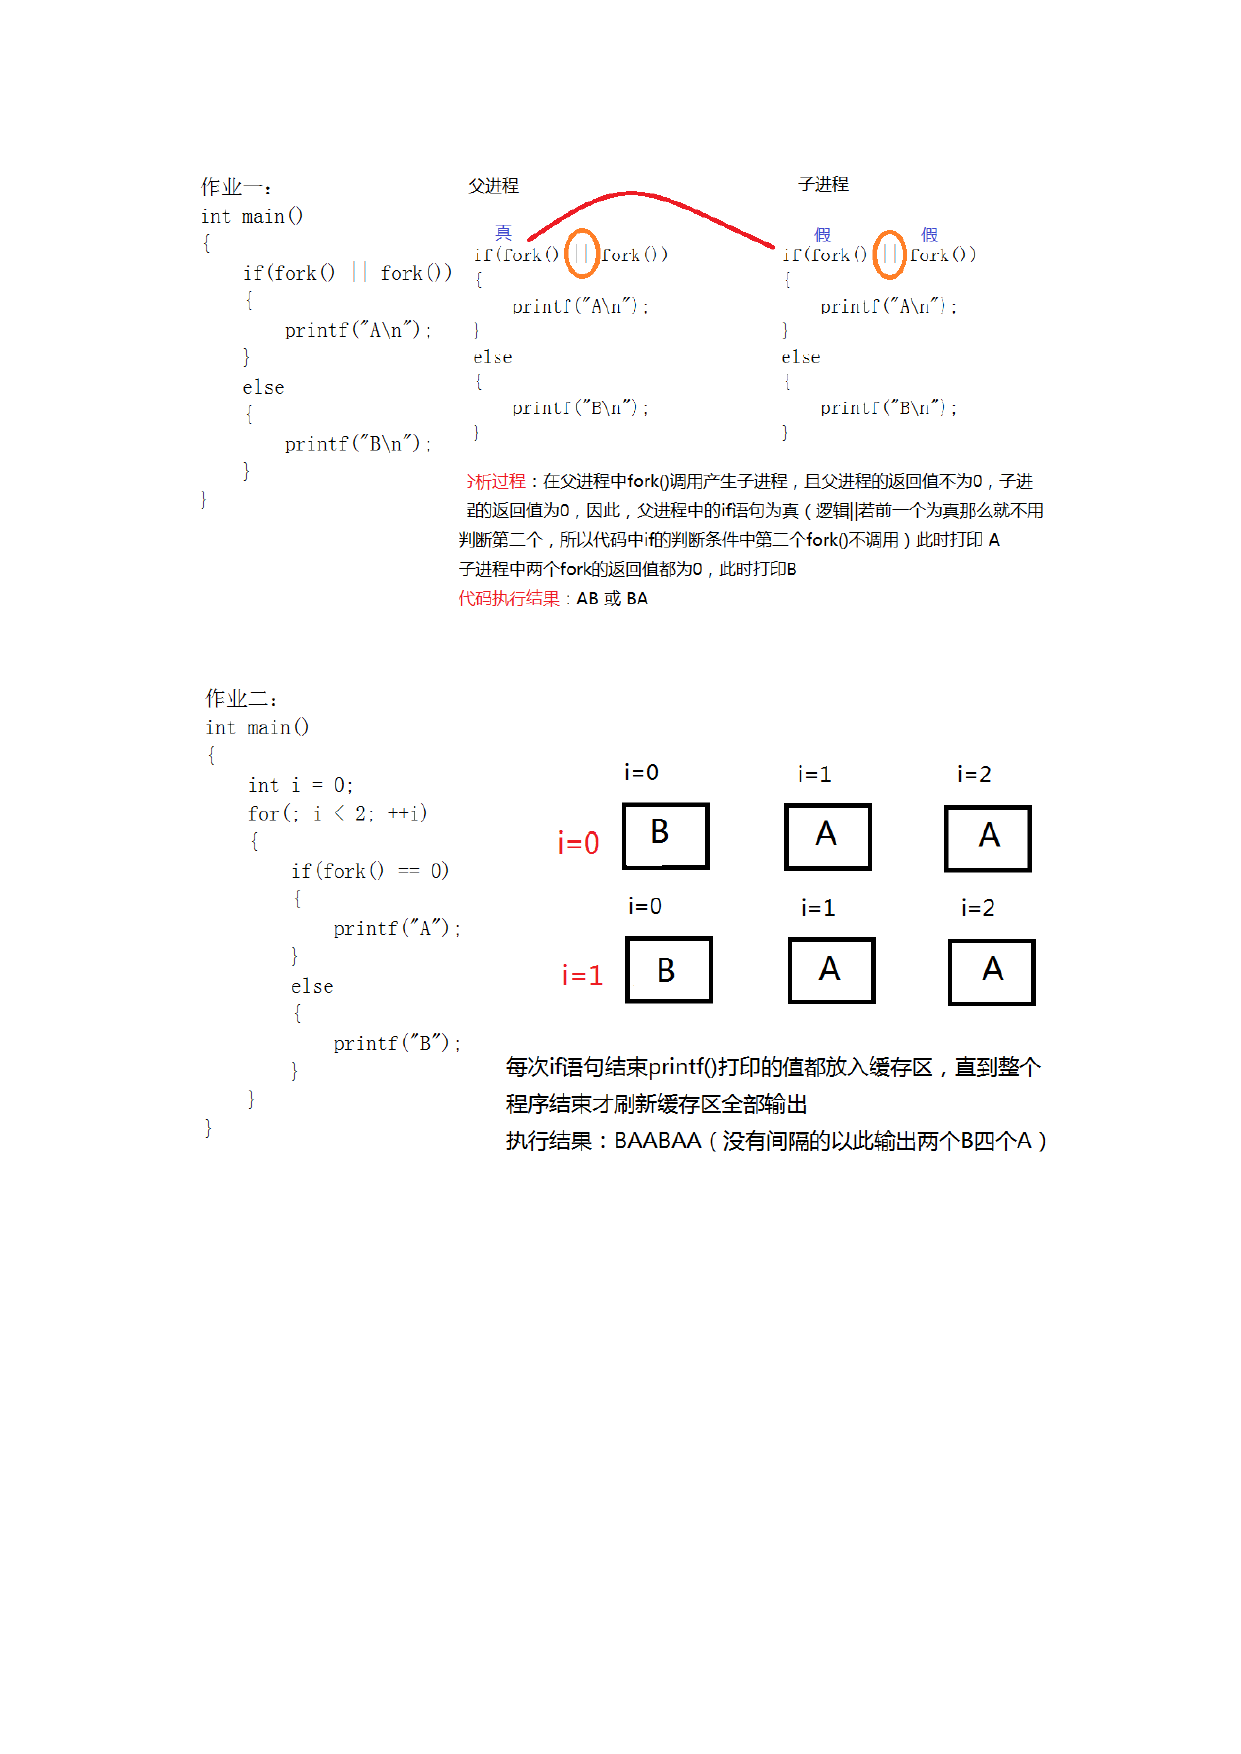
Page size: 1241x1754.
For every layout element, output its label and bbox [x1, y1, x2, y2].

picture [187, 682, 1054, 1195]
picture [187, 162, 1052, 620]
